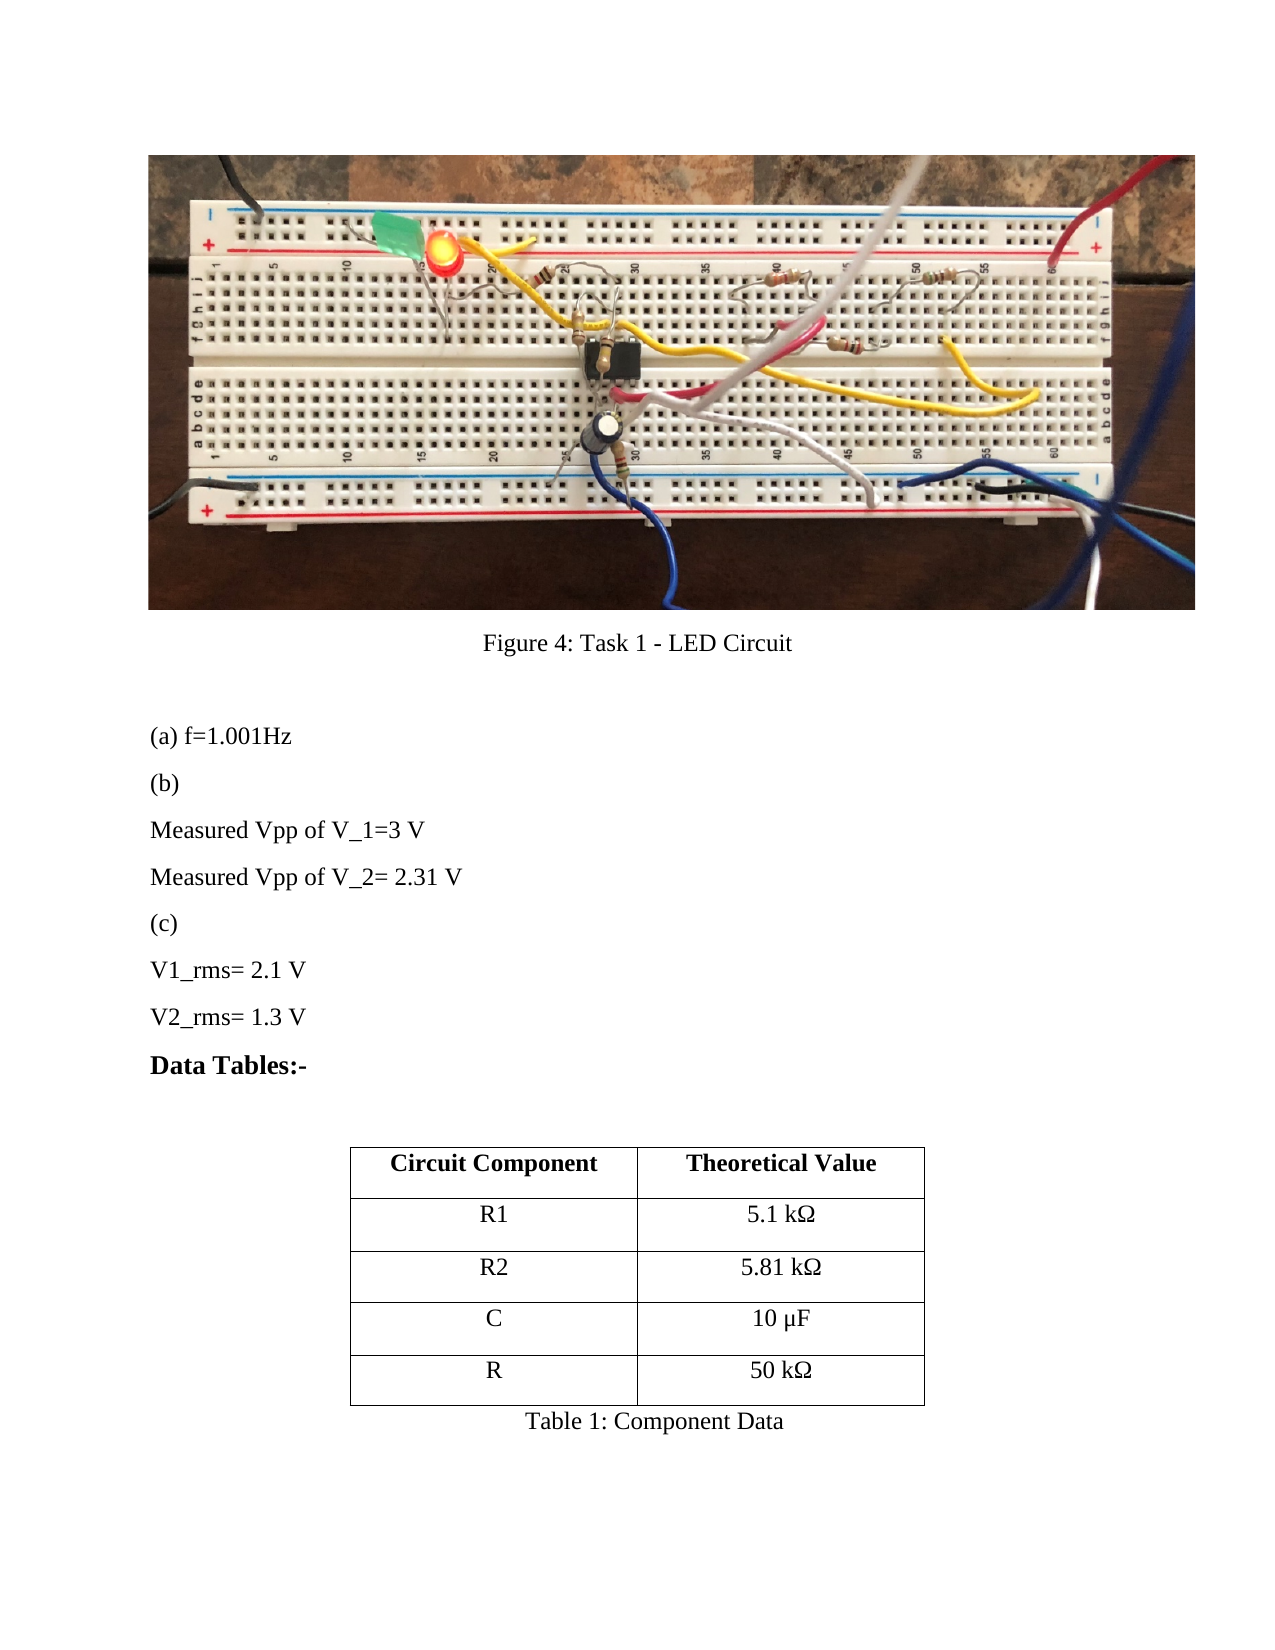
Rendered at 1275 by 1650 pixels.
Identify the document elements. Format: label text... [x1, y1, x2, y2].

table_cell 50 kΩ [638, 1356, 924, 1405]
table_cell 10 μF [638, 1303, 924, 1354]
text (a) f=1.001Hz [150, 721, 1125, 750]
text (b) [150, 768, 1125, 797]
table_cell 5.1 kΩ [638, 1199, 924, 1251]
text V1_rms= 2.1 V [150, 955, 1125, 984]
text Data Tables:- [150, 1049, 1125, 1080]
table_cell R1 [351, 1199, 637, 1251]
text (c) [150, 908, 1125, 937]
text Table 1: Component Data [150, 1406, 1125, 1435]
table_cell C [351, 1303, 637, 1354]
text Measured Vpp of V_2= 2.31 V [150, 862, 1125, 890]
text Measured Vpp of V_1=3 V [150, 815, 1125, 844]
table_header Circuit Component [351, 1148, 637, 1198]
table_cell R2 [351, 1252, 637, 1302]
table_cell R [351, 1356, 637, 1405]
text V2_rms= 1.3 V [150, 1002, 1125, 1031]
table_header Theoretical Value [638, 1148, 924, 1198]
text Figure 4: Task 1 - LED Circuit [150, 628, 1125, 657]
table_cell 5.81 kΩ [638, 1252, 924, 1302]
picture [148, 155, 1196, 610]
